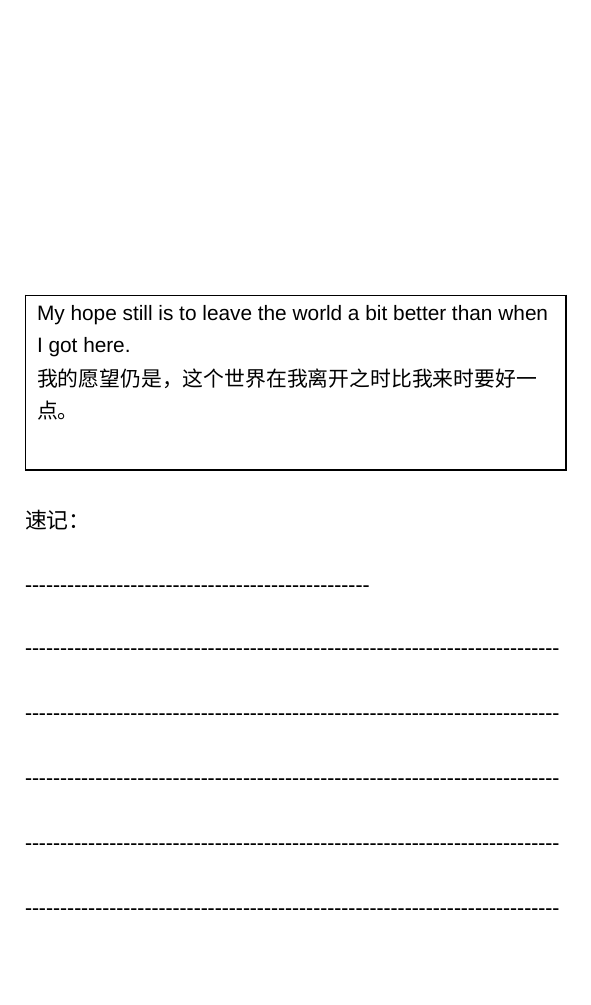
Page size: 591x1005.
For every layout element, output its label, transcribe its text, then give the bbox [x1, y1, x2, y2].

table_cell My hope still is to leave the world a bit better than when I got here. 我的愿望仍是，这个世界在我离开之时比我来时要好一点。 [26, 296, 565, 469]
text 速记： [25, 503, 567, 535]
text ------------------------------------------------- [25, 568, 567, 600]
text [25, 630, 567, 923]
